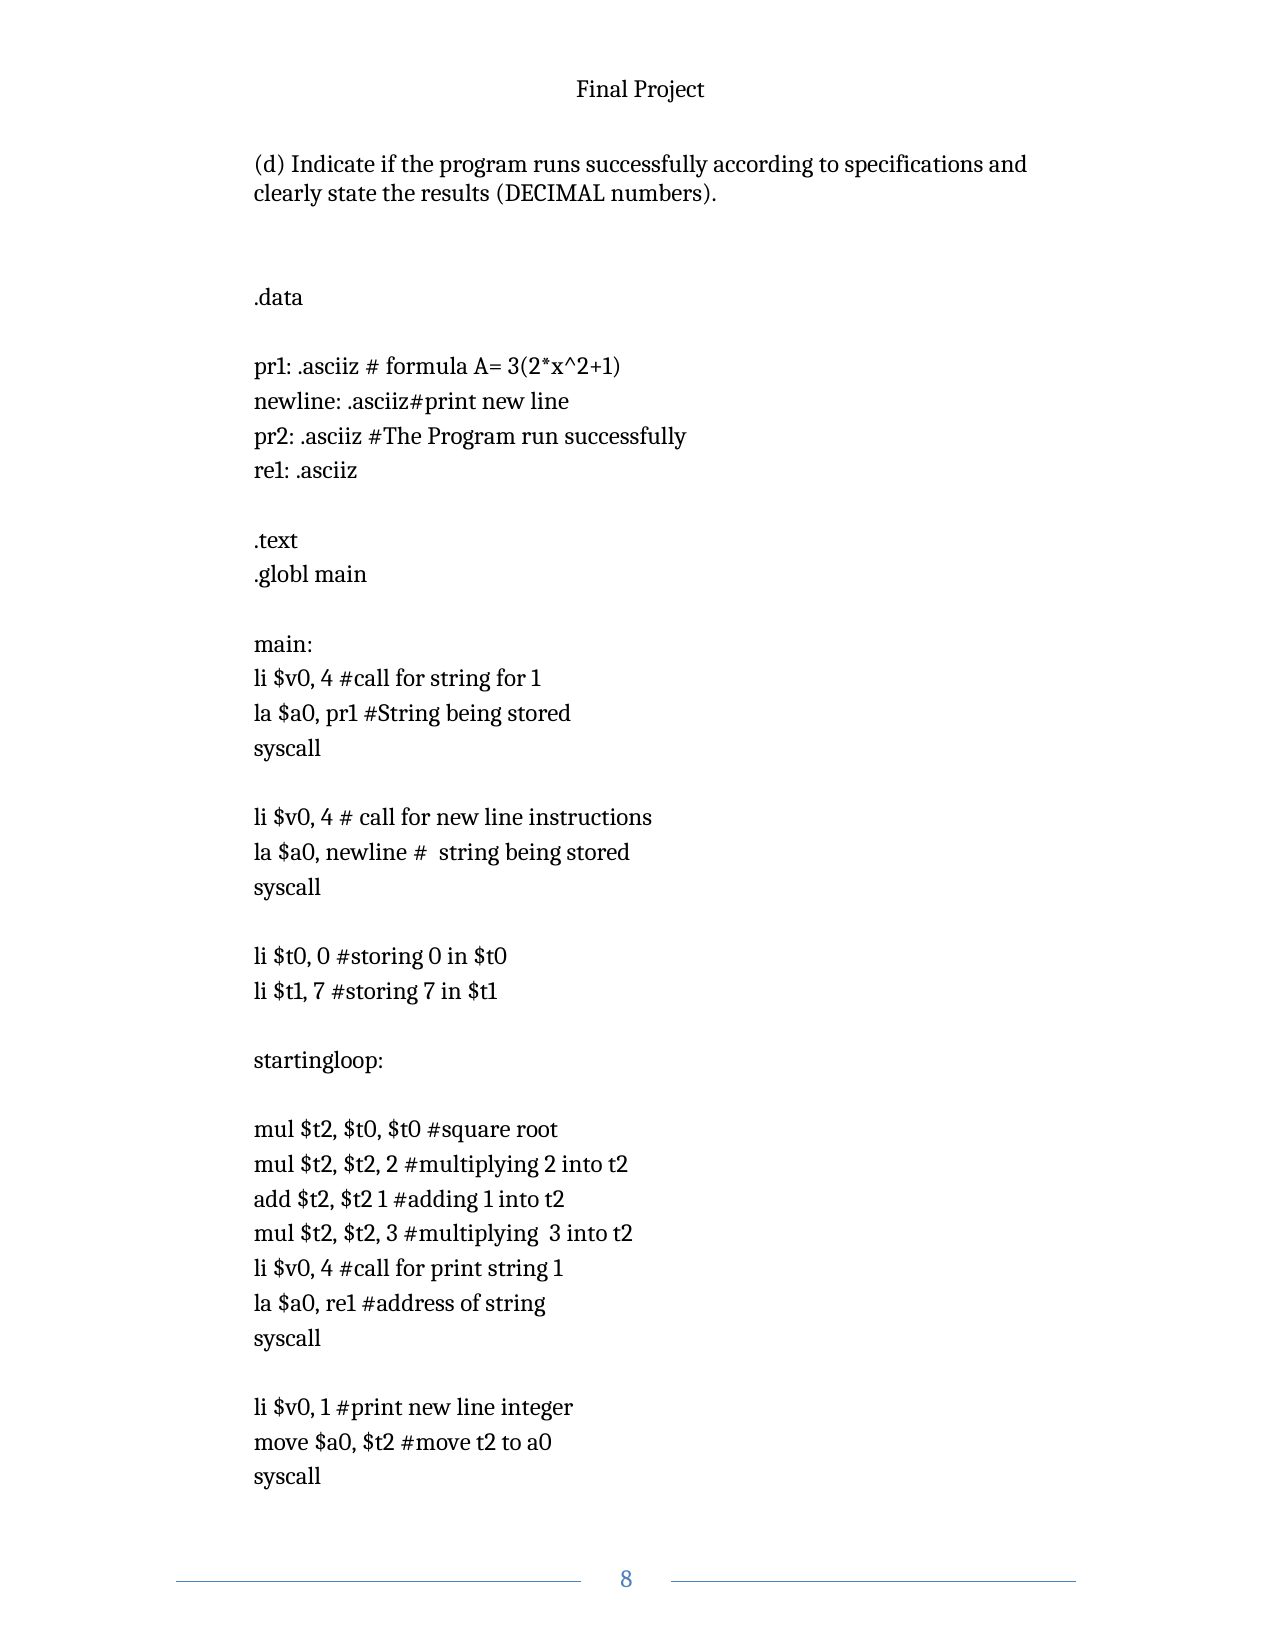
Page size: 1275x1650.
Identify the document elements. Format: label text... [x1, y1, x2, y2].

text li $v0, 1 #print new line integer [253, 1393, 1087, 1422]
text mul $t2, $t2, 3 #multiplying 3 into t2 [253, 1219, 1087, 1248]
text newline: .asciiz#print new line [253, 387, 1087, 416]
text .globl main [253, 560, 1087, 589]
text la $a0, pr1 #String being stored [253, 699, 1087, 728]
text syscall [253, 872, 1087, 901]
text li $t0, 0 #storing 0 in $t0 [253, 942, 1087, 971]
text .text [253, 526, 1087, 554]
text syscall [253, 734, 1087, 762]
text mul $t2, $t2, 2 #multiplying 2 into t2 [253, 1150, 1087, 1179]
text main: [253, 630, 1087, 658]
text startingloop: [253, 1046, 1087, 1075]
text li $v0, 4 #call for print string 1 [253, 1254, 1087, 1283]
text mul $t2, $t0, $t0 #square root [253, 1115, 1087, 1144]
text pr2: .asciiz #The Program run successfully [253, 422, 1087, 450]
text (d) Indicate if the program runs successfully according to specifications and clearly state the results (DECIMAL numbers). [253, 150, 1087, 207]
text syscall [253, 1462, 1087, 1491]
text add $t2, $t2 1 #adding 1 into t2 [253, 1185, 1087, 1213]
text move $a0, $t2 #move t2 to a0 [253, 1427, 1087, 1456]
text re1: .asciiz [253, 456, 1087, 485]
text la $a0, newline # string being stored [253, 838, 1087, 867]
text li $v0, 4 # call for new line instructions [253, 803, 1087, 832]
text li $t1, 7 #storing 7 in $t1 [253, 977, 1087, 1005]
text syscall [253, 1323, 1087, 1352]
text pr1: .asciiz # formula A= 3(2*x^2+1) [253, 352, 1087, 381]
text .data [253, 283, 1087, 312]
text li $v0, 4 #call for string for 1 [253, 664, 1087, 693]
text la $a0, re1 #address of string [253, 1289, 1087, 1317]
